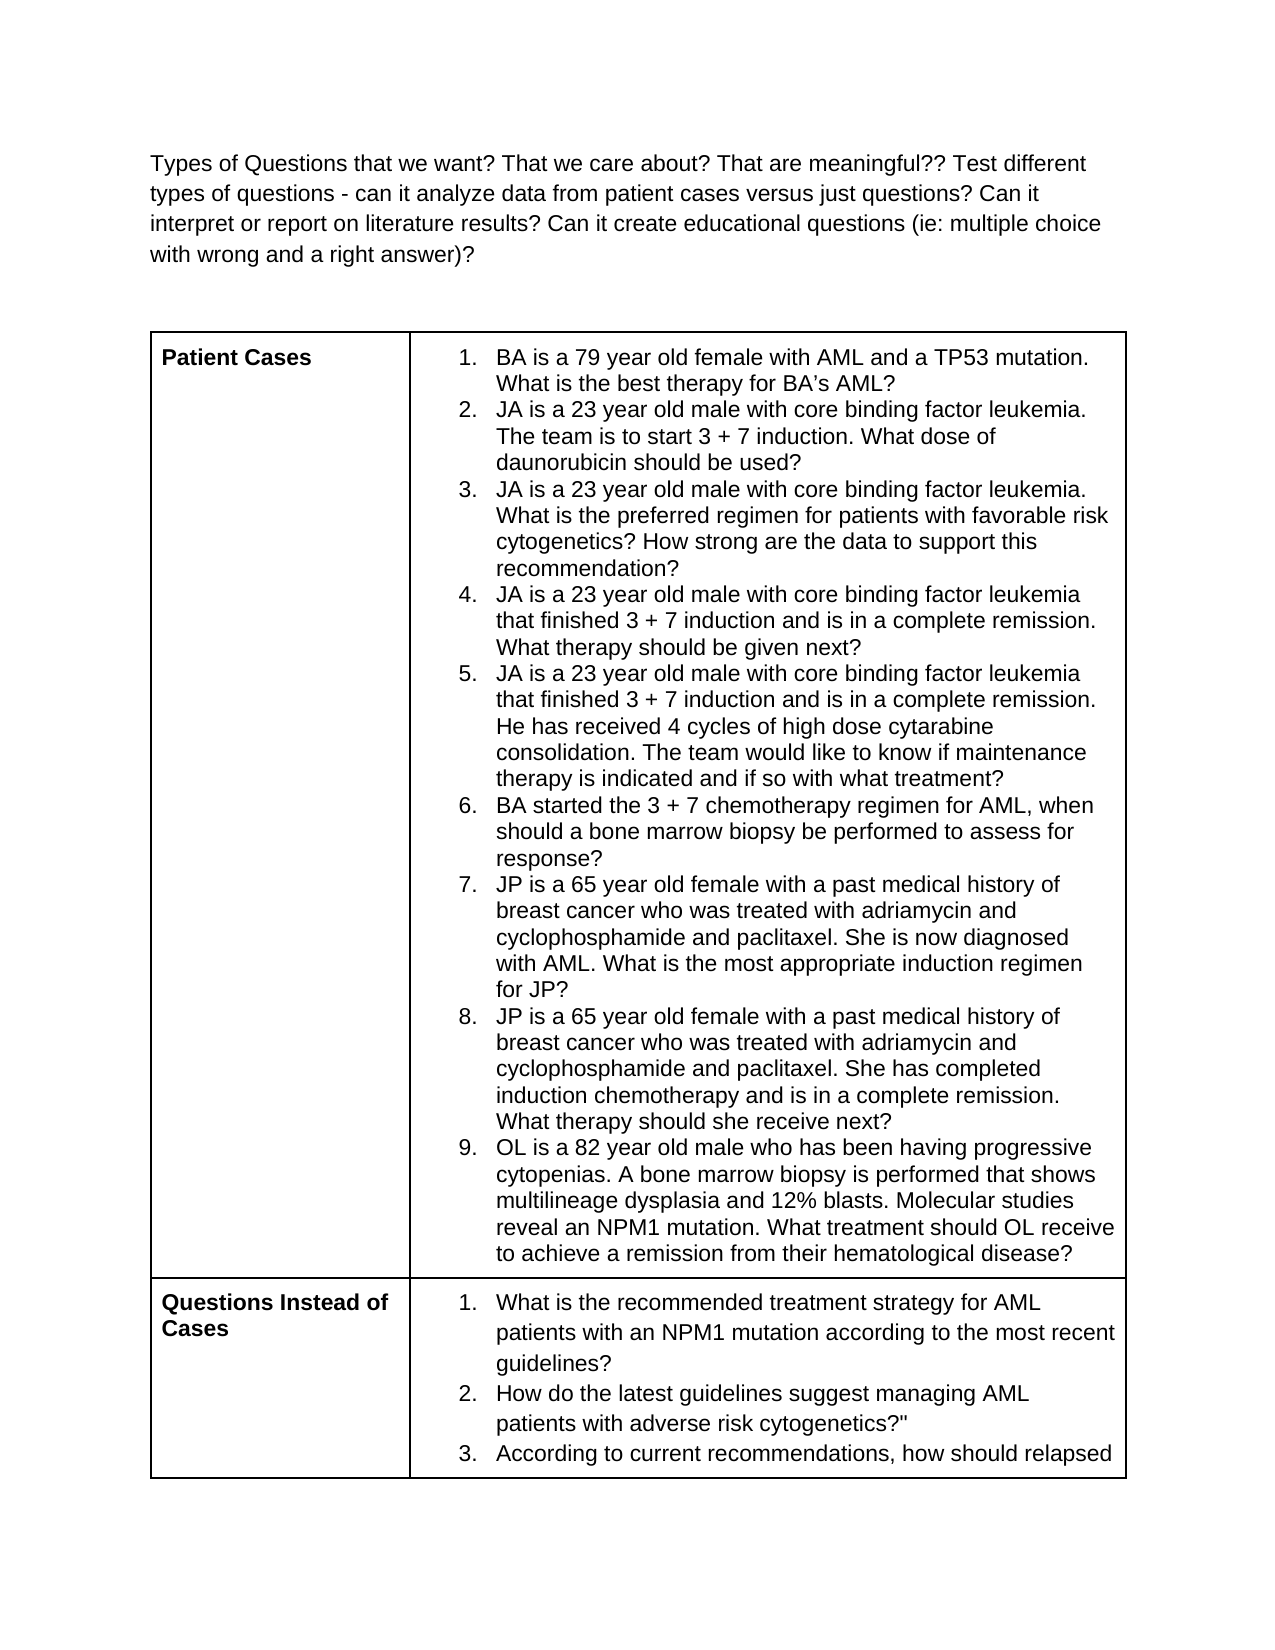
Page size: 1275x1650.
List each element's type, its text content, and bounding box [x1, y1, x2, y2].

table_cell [411, 1279, 1125, 1477]
text Types of Questions that we want? That we care about? That are meaningful?? Test different types of questions - can it analyze data from patient cases versus just questions? Can it interpret or report on literature results? Can it create educational questions (ie: multiple choice with wrong and a right answer)? [150, 150, 1125, 267]
table_header BA is a 79 year old female with AML and a TP53 mutation. What is the best therapy for BA’s AML? JA is a 23 year old male with core binding factor leukemia. The team is to start 3 + 7 induction. What dose of daunorubicin should be used? JA is a 23 year old male with core binding factor leukemia. What is the preferred regimen for patients with favorable risk cytogenetics? How strong are the data to support this recommendation? JA is a 23 year old male with core binding factor leukemia that finished 3 + 7 induction and is in a complete remission. What therapy should be given next? JA is a 23 year old male with core binding factor leukemia that finished 3 + 7 induction and is in a complete remission. He has received 4 cycles of high dose cytarabine consolidation. The team would like to know if maintenance therapy is indicated and if so with what treatment? BA started the 3 + 7 chemotherapy regimen for AML, when should a bone marrow biopsy be performed to assess for response? JP is a 65 year old female with a past medical history of breast cancer who was treated with adriamycin and cyclophosphamide and paclitaxel. She is now diagnosed with AML. What is the most appropriate induction regimen for JP? JP is a 65 year old female with a past medical history of breast cancer who was treated with adriamycin and cyclophosphamide and paclitaxel. She has completed induction chemotherapy and is in a complete remission. What therapy should she receive next? OL is a 82 year old male who has been having progressive cytopenias. A bone marrow biopsy is performed that shows multilineage dysplasia and 12% blasts. Molecular studies reveal an NPM1 mutation. What treatment should OL receive to achieve a remission from their hematological disease? [411, 333, 1125, 1277]
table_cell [152, 1279, 409, 1477]
table_header Patient Cases [152, 333, 409, 1277]
